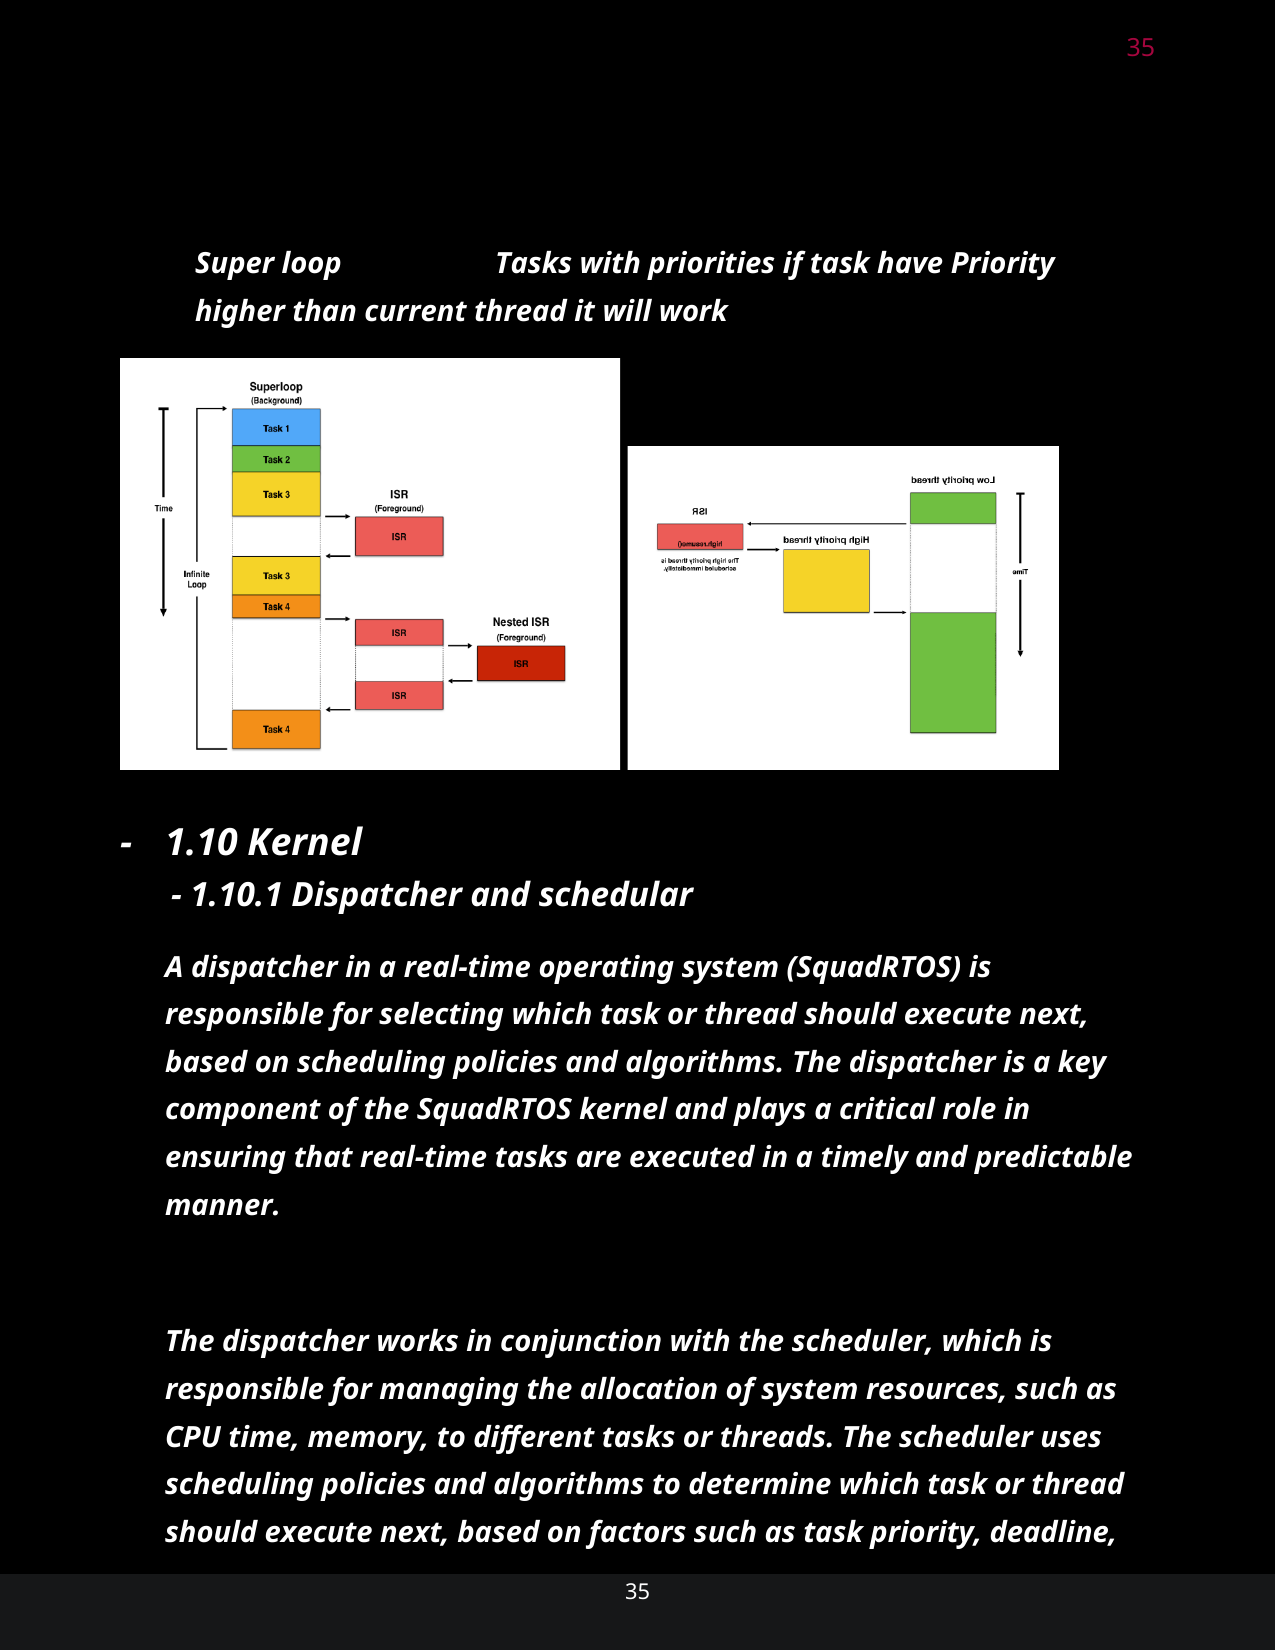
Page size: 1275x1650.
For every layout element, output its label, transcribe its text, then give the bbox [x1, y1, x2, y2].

text A dispatcher in a real-time operating system (SquadRTOS) is responsible for selecting which task or thread should execute next, based on scheduling policies and algorithms. The dispatcher is a key component of the SquadRTOS kernel and plays a critical role in ensuring that real-time tasks are executed in a timely and predictable manner. [165, 946, 1155, 1223]
text - 1.10.1 Dispatcher and schedular [165, 871, 1155, 916]
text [165, 1321, 1155, 1551]
subtitle 1.10 Kernel [120, 815, 1155, 866]
picture [120, 358, 621, 770]
picture [627, 446, 1059, 770]
text Super loop Tasks with priorities if task have Priority higher than current thread it will work [195, 243, 1155, 330]
